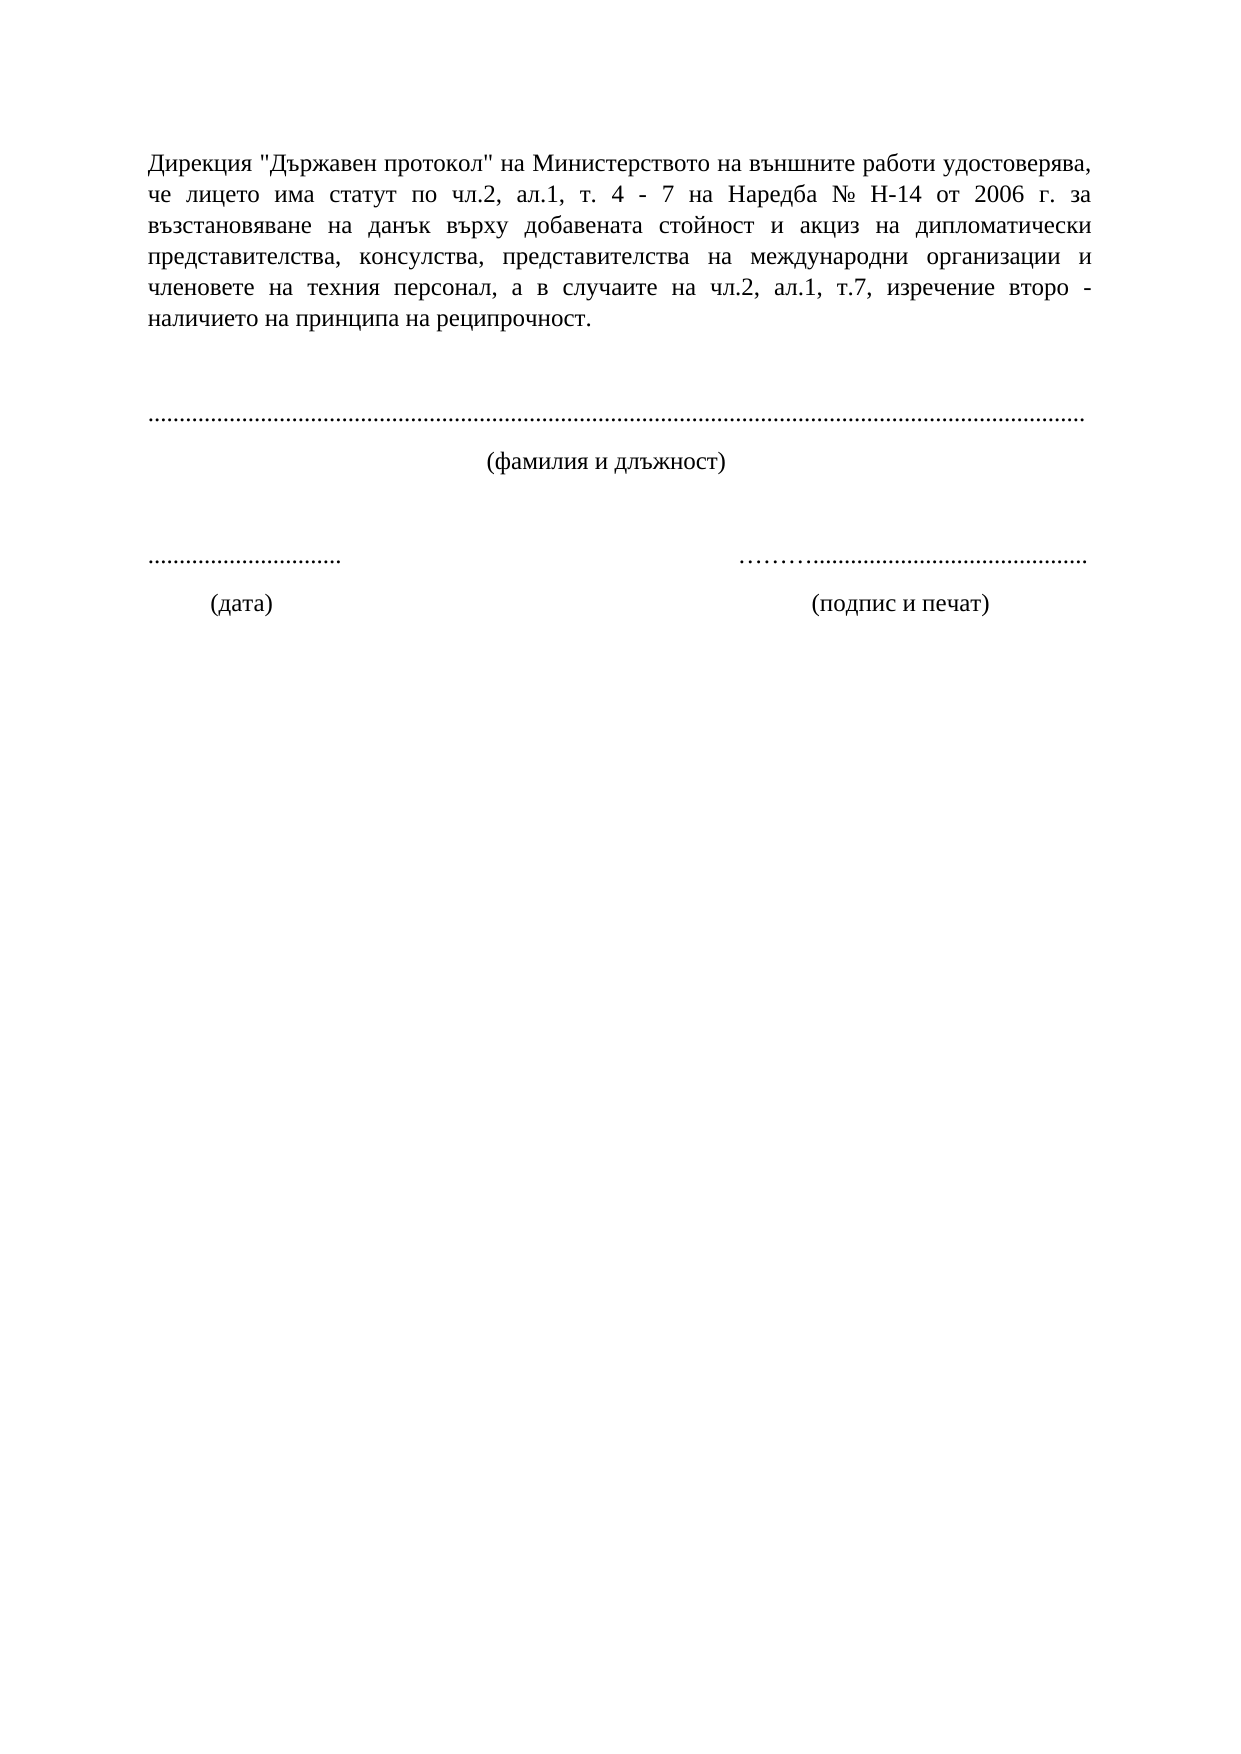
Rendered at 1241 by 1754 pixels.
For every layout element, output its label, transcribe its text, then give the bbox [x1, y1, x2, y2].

text (дата) (подпис и печат) [148, 588, 1093, 617]
text Дирекция "Държавен протокол" на Министерството на външните работи удостоверява, че лицето има статут по чл.2, ал.1, т. 4 - 7 на Наредба № Н-14 от 2006 г. за възстановяване на данък върху добавената стойност и акциз на дипломатически представителства, консулства, представителства на международни организации и членовете на техния персонал, а в случаите на чл.2, ал.1, т.7, изречение второ - наличието на принципа на реципрочност. [148, 148, 1093, 332]
text ............................... ………............................................ [148, 541, 1093, 569]
text (фамилия и длъжност) [148, 446, 1093, 475]
